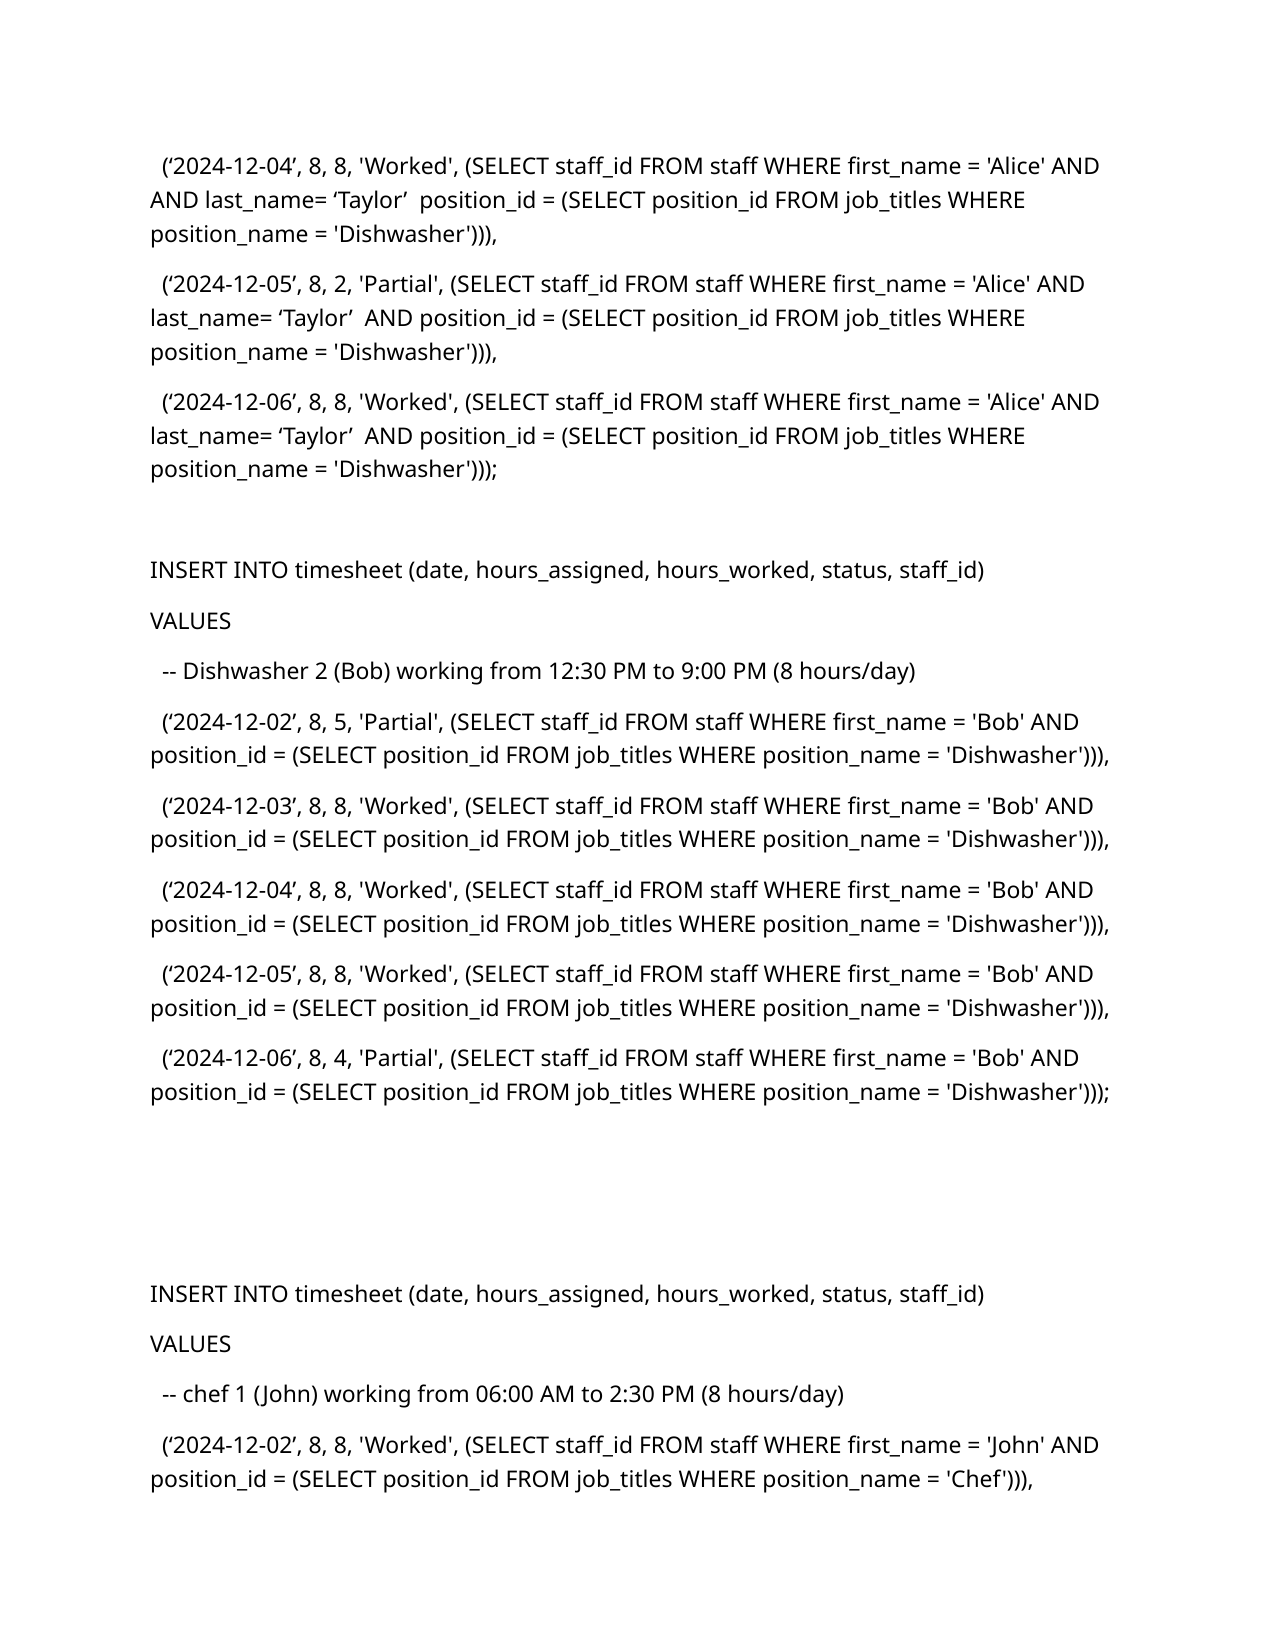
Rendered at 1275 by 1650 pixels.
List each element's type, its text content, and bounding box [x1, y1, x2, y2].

text VALUES [150, 604, 1125, 636]
text (‘2024-12-03’, 8, 8, 'Worked', (SELECT staff_id FROM staff WHERE first_name = 'Bob' AND position_id = (SELECT position_id FROM job_titles WHERE position_name = 'Dishwasher'))), [150, 789, 1125, 854]
text -- chef 1 (John) working from 06:00 AM to 2:30 PM (8 hours/day) [150, 1378, 1125, 1409]
text (‘2024-12-02’, 8, 5, 'Partial', (SELECT staff_id FROM staff WHERE first_name = 'Bob' AND position_id = (SELECT position_id FROM job_titles WHERE position_name = 'Dishwasher'))), [150, 705, 1125, 770]
text VALUES [150, 1328, 1125, 1359]
text (‘2024-12-05’, 8, 8, 'Worked', (SELECT staff_id FROM staff WHERE first_name = 'Bob' AND position_id = (SELECT position_id FROM job_titles WHERE position_name = 'Dishwasher'))), [150, 958, 1125, 1023]
text INSERT INTO timesheet (date, hours_assigned, hours_worked, status, staff_id) [150, 1277, 1125, 1309]
text -- Dishwasher 2 (Bob) working from 12:30 PM to 9:00 PM (8 hours/day) [150, 655, 1125, 686]
text (‘2024-12-05’, 8, 2, 'Partial', (SELECT staff_id FROM staff WHERE first_name = 'Alice' AND last_name= ‘Taylor’ AND position_id = (SELECT position_id FROM job_titles WHERE position_name = 'Dishwasher'))), [150, 268, 1125, 367]
text INSERT INTO timesheet (date, hours_assigned, hours_worked, status, staff_id) [150, 554, 1125, 585]
text (‘2024-12-04’, 8, 8, 'Worked', (SELECT staff_id FROM staff WHERE first_name = 'Bob' AND position_id = (SELECT position_id FROM job_titles WHERE position_name = 'Dishwasher'))), [150, 874, 1125, 939]
text (‘2024-12-04’, 8, 8, 'Worked', (SELECT staff_id FROM staff WHERE first_name = 'Alice' AND AND last_name= ‘Taylor’ position_id = (SELECT position_id FROM job_titles WHERE position_name = 'Dishwasher'))), [150, 150, 1125, 249]
text (‘2024-12-02’, 8, 8, 'Worked', (SELECT staff_id FROM staff WHERE first_name = 'John' AND position_id = (SELECT position_id FROM job_titles WHERE position_name = 'Chef'))), [150, 1429, 1125, 1494]
text (‘2024-12-06’, 8, 4, 'Partial', (SELECT staff_id FROM staff WHERE first_name = 'Bob' AND position_id = (SELECT position_id FROM job_titles WHERE position_name = 'Dishwasher'))); [150, 1042, 1125, 1107]
text (‘2024-12-06’, 8, 8, 'Worked', (SELECT staff_id FROM staff WHERE first_name = 'Alice' AND last_name= ‘Taylor’ AND position_id = (SELECT position_id FROM job_titles WHERE position_name = 'Dishwasher'))); [150, 386, 1125, 484]
